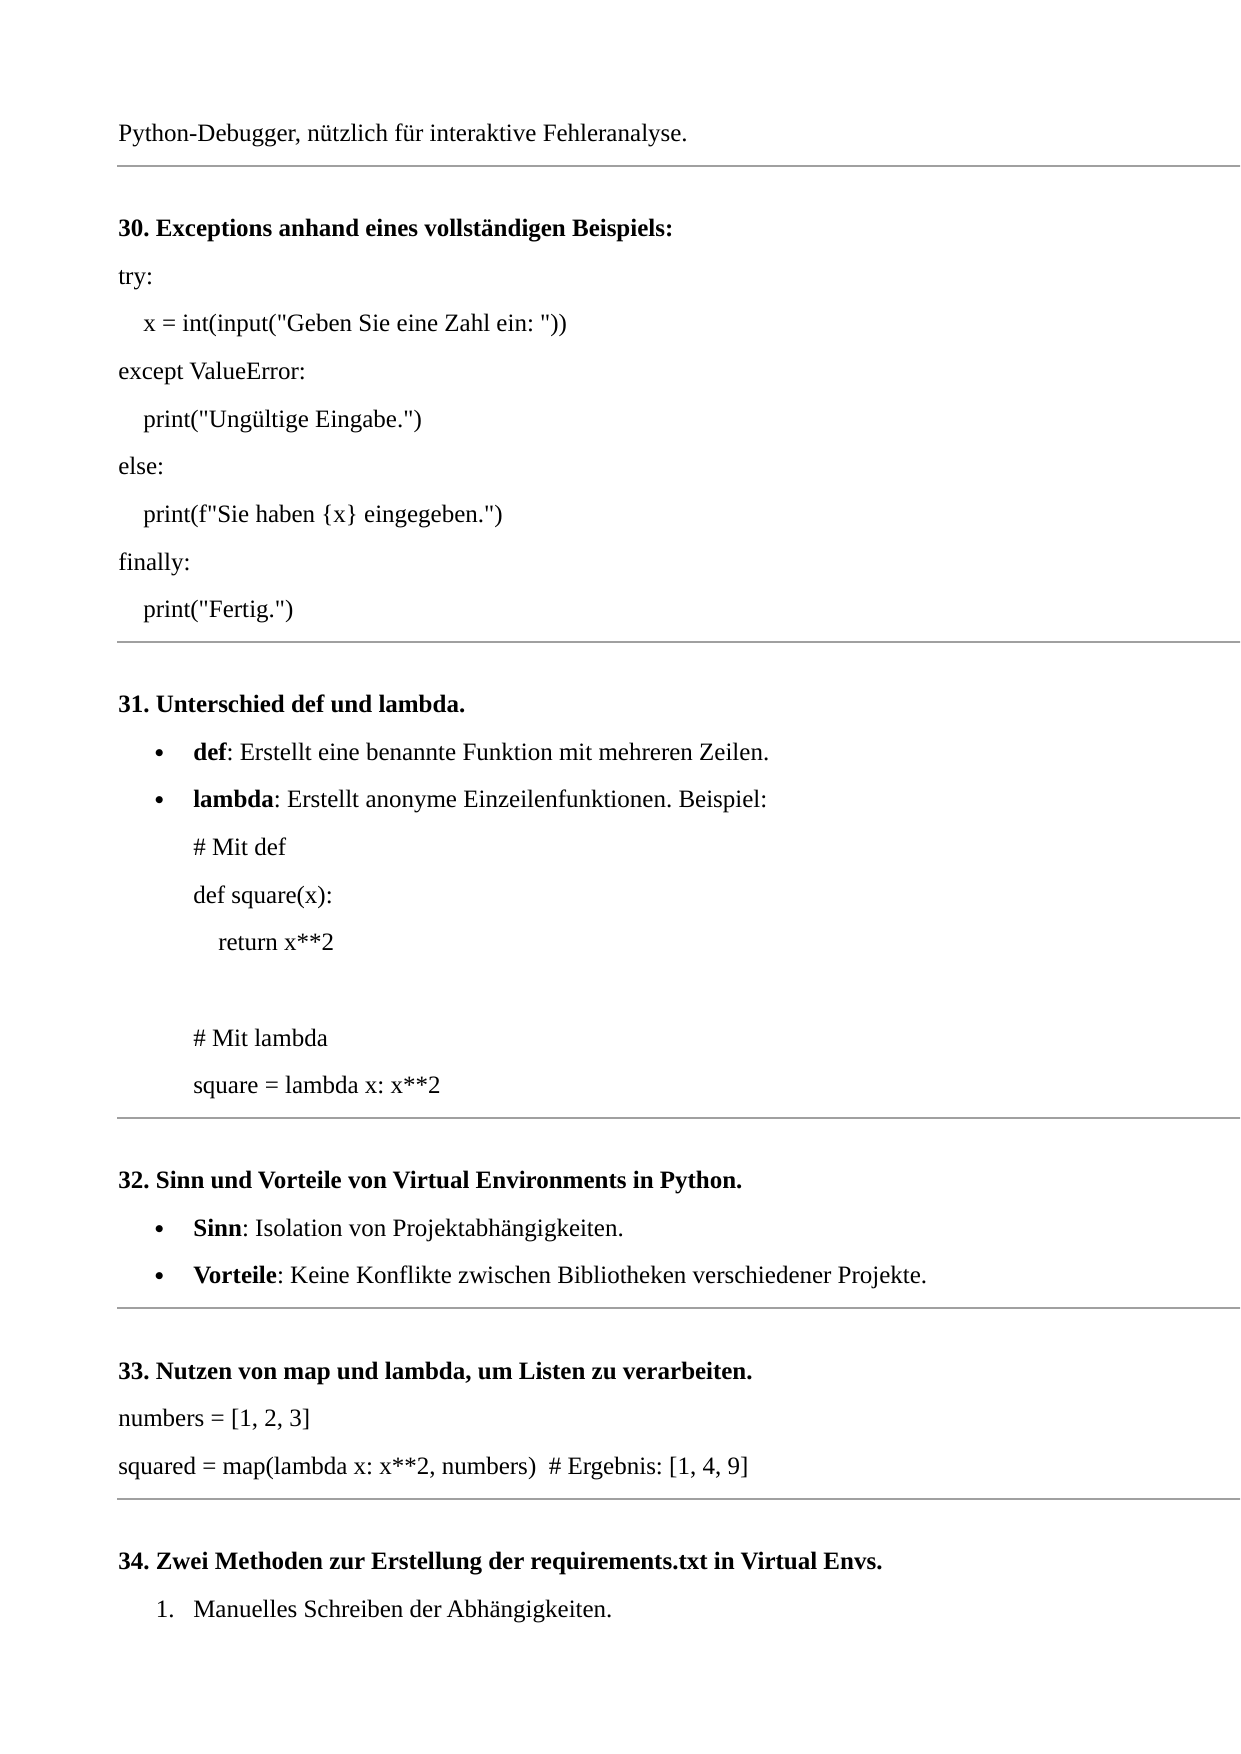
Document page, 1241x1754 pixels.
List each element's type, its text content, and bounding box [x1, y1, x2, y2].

text def square(x): [193, 880, 1122, 908]
list lambda: Erstellt anonyme Einzeilenfunktionen. Beispiel: [156, 784, 1122, 813]
text 30. Exceptions anhand eines vollständigen Beispiels: [118, 213, 1122, 242]
text squared = map(lambda x: x**2, numbers) # Ergebnis: [1, 4, 9] [118, 1451, 1122, 1480]
list Manuelles Schreiben der Abhängigkeiten. [156, 1594, 1122, 1623]
text # Mit lambda [193, 1023, 1122, 1051]
text 32. Sinn und Vorteile von Virtual Environments in Python. [118, 1165, 1122, 1194]
list Vorteile: Keine Konflikte zwischen Bibliotheken verschiedener Projekte. [156, 1261, 1122, 1289]
text 31. Unterschied def und lambda. [118, 689, 1122, 718]
text x = int(input("Geben Sie eine Zahl ein: ")) [118, 308, 1122, 337]
list def: Erstellt eine benannte Funktion mit mehreren Zeilen. [156, 737, 1122, 766]
text 34. Zwei Methoden zur Erstellung der requirements.txt in Virtual Envs. [118, 1546, 1122, 1575]
text print("Fertig.") [118, 594, 1122, 623]
text Python-Debugger, nützlich für interaktive Fehleranalyse. [118, 118, 1122, 147]
text except ValueError: [118, 356, 1122, 385]
text 33. Nutzen von map und lambda, um Listen zu verarbeiten. [118, 1356, 1122, 1384]
text try: [118, 261, 1122, 290]
text return x**2 [193, 927, 1122, 956]
text finally: [118, 547, 1122, 575]
text print("Ungültige Eingabe.") [118, 404, 1122, 432]
text square = lambda x: x**2 [193, 1070, 1122, 1099]
list Sinn: Isolation von Projektabhängigkeiten. [156, 1213, 1122, 1242]
text else: [118, 451, 1122, 480]
text numbers = [1, 2, 3] [118, 1403, 1122, 1432]
text # Mit def [193, 832, 1122, 861]
text print(f"Sie haben {x} eingegeben.") [118, 499, 1122, 528]
